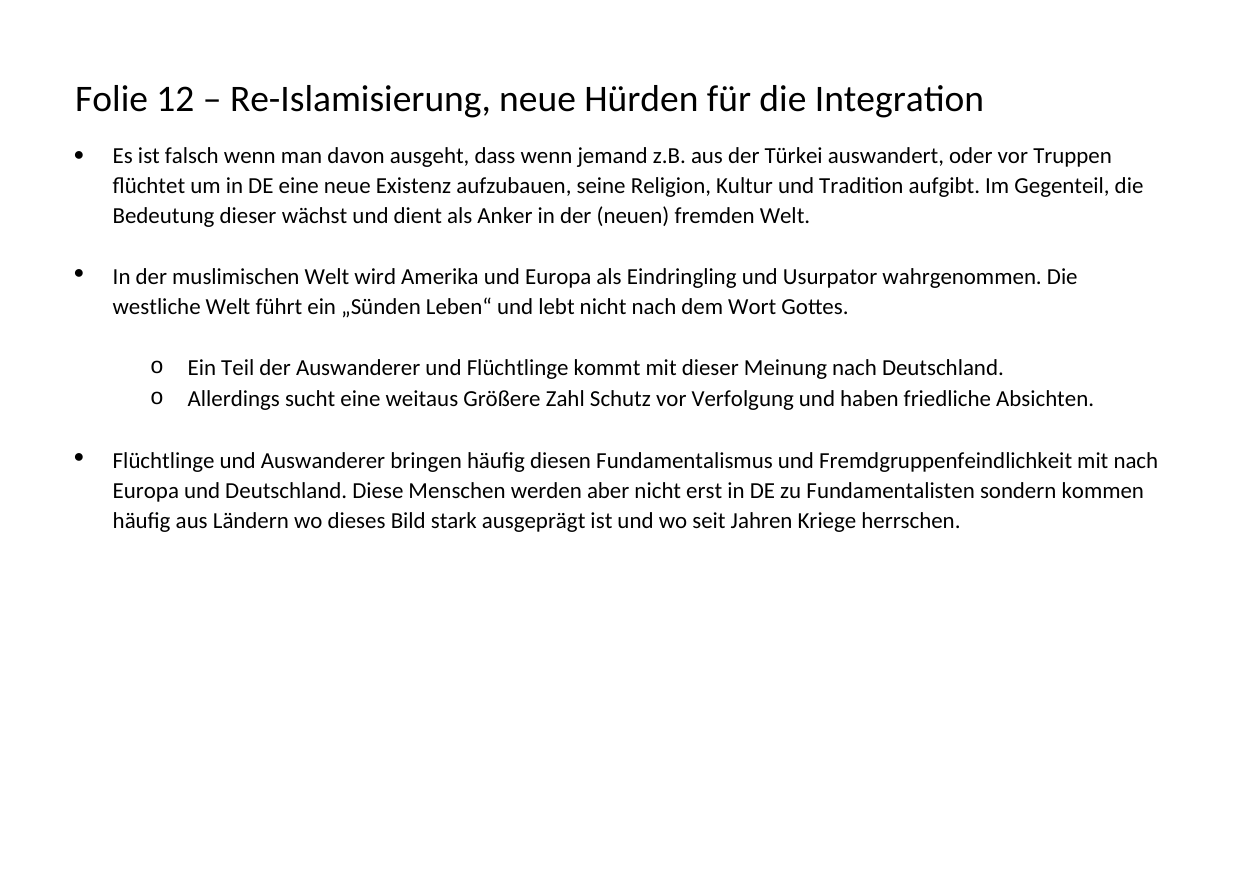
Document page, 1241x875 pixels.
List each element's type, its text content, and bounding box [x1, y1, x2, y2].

list Ein Teil der Auswanderer und Flüchtlinge kommt mit dieser Meinung nach Deutschland. [150, 353, 1165, 382]
list Es ist falsch wenn man davon ausgeht, dass wenn jemand z.B. aus der Türkei auswandert, oder vor Truppen flüchtet um in DE eine neue Existenz aufzubauen, seine Religion, Kultur und Tradition aufgibt. Im Gegenteil, die Bedeutung dieser wächst und dient als Anker in der (neuen) fremden Welt. [75, 141, 1165, 229]
list In der muslimischen Welt wird Amerika und Europa als Eindringling und Usurpator wahrgenommen. Die westliche Welt führt ein „Sünden Leben“ und lebt nicht nach dem Wort Gottes. [75, 262, 1165, 320]
list Allerdings sucht eine weitaus Größere Zahl Schutz vor Verfolgung und haben friedliche Absichten. [150, 384, 1165, 413]
list Flüchtlinge und Auswanderer bringen häufig diesen Fundamentalismus und Fremdgruppenfeindlichkeit mit nach Europa und Deutschland. Diese Menschen werden aber nicht erst in DE zu Fundamentalisten sondern kommen häufig aus Ländern wo dieses Bild stark ausgeprägt ist und wo seit Jahren Kriege herrschen. [75, 446, 1165, 534]
text Folie 12 – Re-Islamisierung, neue Hürden für die Integration [75, 75, 1165, 121]
